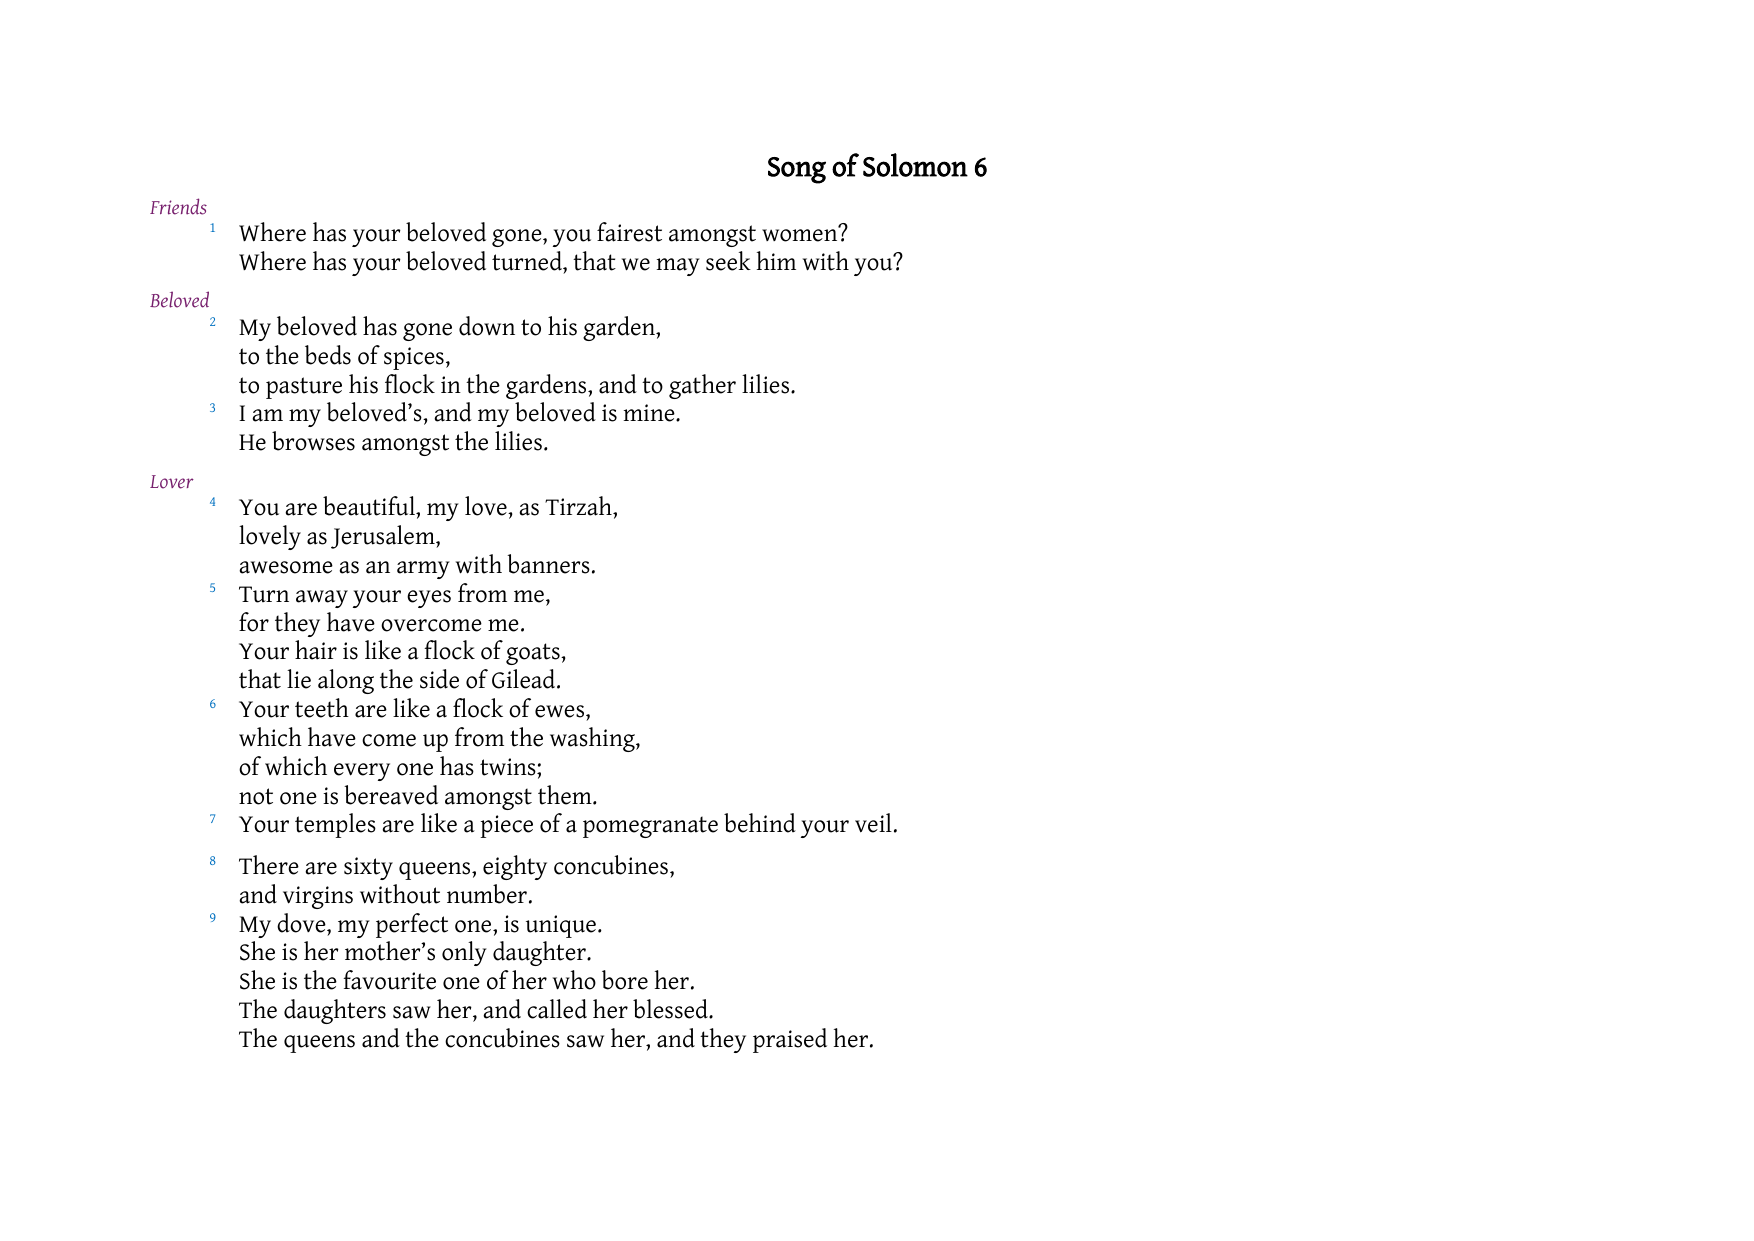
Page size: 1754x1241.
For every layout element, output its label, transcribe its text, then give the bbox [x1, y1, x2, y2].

text 6 Your teeth are like a flock of ewes, which have come up from the washing, of which every one has twins; not one is bereaved amongst them. [209, 696, 1545, 811]
text Lover [150, 470, 1604, 493]
text 8 There are sixty queens, eighty concubines, and virgins without number. [209, 852, 1545, 910]
text 9 My dove, my perfect one, is unique. She is her mother’s only daughter. She is the favourite one of her who bore her. The daughters saw her, and called her blessed. The queens and the concubines saw her, and they praised her. [209, 910, 1545, 1054]
text Friends [150, 196, 1604, 220]
text 3 I am my beloved’s, and my beloved is mine. He browses amongst the lilies. [209, 400, 1545, 458]
text Beloved [150, 290, 1604, 313]
text Song of Solomon 6 [150, 150, 1604, 184]
text 5 Turn away your eyes from me, for they have overcome me. Your hair is like a flock of goats, that lie along the side of Gilead. [209, 580, 1545, 696]
text 1 Where has your beloved gone, you fairest amongst women? Where has your beloved turned, that we may seek him with you? [209, 220, 1545, 277]
text 2 My beloved has gone down to his garden, to the beds of spices, to pasture his flock in the gardens, and to gather lilies. [209, 313, 1545, 400]
text 7 Your temples are like a piece of a pomegranate behind your veil. [209, 811, 1545, 840]
text 4 You are beautiful, my love, as Tirzah, lovely as Jerusalem, awesome as an army with banners. [209, 493, 1545, 580]
